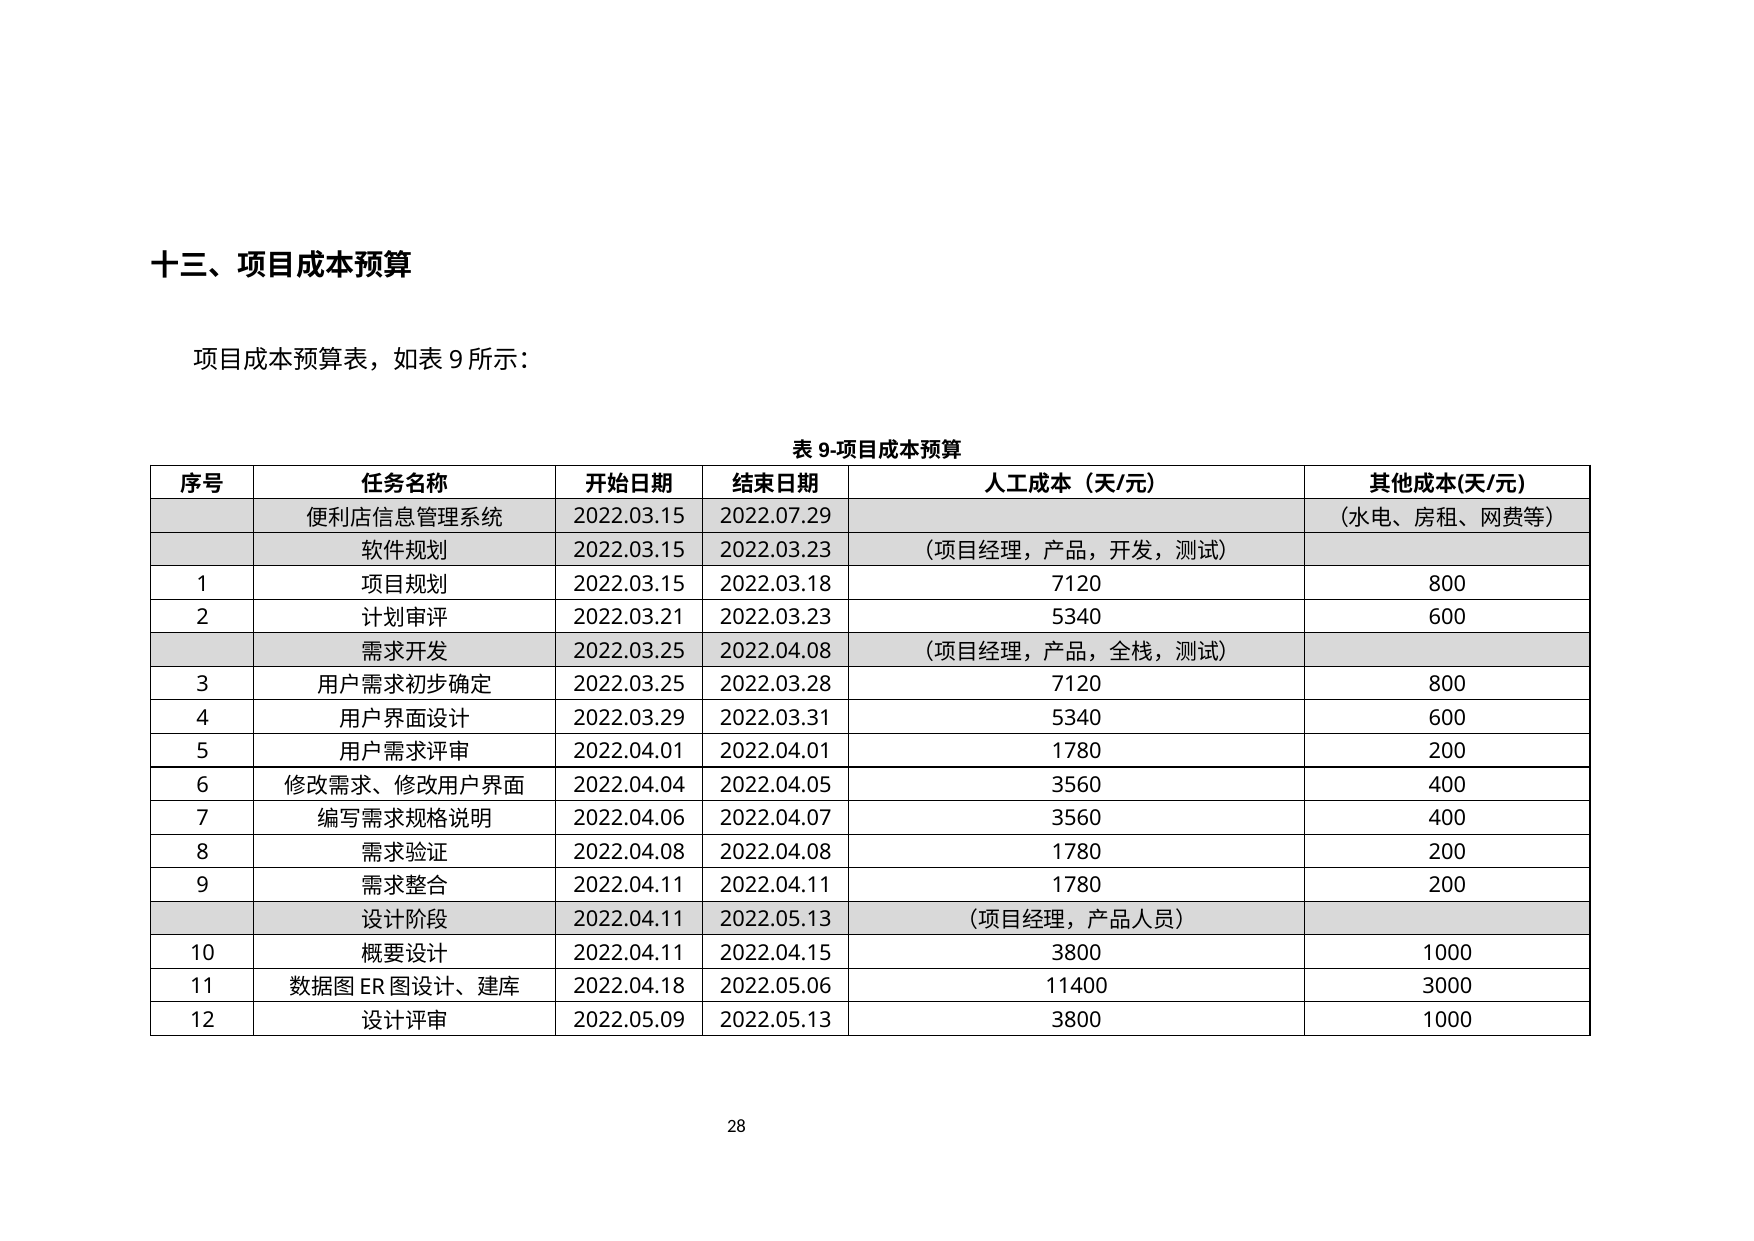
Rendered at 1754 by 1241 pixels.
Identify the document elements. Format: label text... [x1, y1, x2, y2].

table_cell 设计阶段 [254, 902, 555, 934]
table_cell 2022.03.15 [556, 499, 702, 532]
table_cell 概要设计 [254, 935, 555, 968]
table_cell 400 [1305, 768, 1589, 800]
table_cell 需求开发 [254, 633, 555, 666]
table_cell （项目经理，产品，全栈，测试） [849, 633, 1304, 666]
table_cell 2022.07.29 [703, 499, 848, 532]
table_cell 1000 [1305, 1002, 1589, 1035]
table_cell [1305, 633, 1589, 666]
text 表 9-项目成本预算 [150, 432, 1604, 464]
table_cell 5340 [849, 600, 1304, 632]
table_cell 2022.04.04 [556, 768, 702, 800]
table_cell 10 [151, 935, 253, 968]
table_cell 2022.03.15 [556, 566, 702, 599]
table_cell 1000 [1305, 935, 1589, 968]
table_cell 2 [151, 600, 253, 632]
table_cell 2022.03.25 [556, 633, 702, 666]
table_cell 计划审评 [254, 600, 555, 632]
table_cell [1305, 902, 1589, 934]
table_cell 2022.03.23 [703, 600, 848, 632]
table_cell 2022.03.23 [703, 533, 848, 565]
table_cell 设计评审 [254, 1002, 555, 1035]
table_cell [151, 499, 253, 532]
table_cell 2022.05.09 [556, 1002, 702, 1035]
table_cell 便利店信息管理系统 [254, 499, 555, 532]
table_cell 修改需求、修改用户界面 [254, 768, 555, 800]
table_cell 1780 [849, 868, 1304, 901]
table_cell 2022.03.28 [703, 667, 848, 699]
table_cell [1305, 533, 1589, 565]
table_cell 3000 [1305, 969, 1589, 1001]
table_cell 2022.05.13 [703, 1002, 848, 1035]
table_cell 12 [151, 1002, 253, 1035]
table_cell 需求验证 [254, 835, 555, 867]
table_cell 2022.05.06 [703, 969, 848, 1001]
table_cell 1 [151, 566, 253, 599]
table_cell 2022.04.05 [703, 768, 848, 800]
table_cell 3560 [849, 801, 1304, 833]
table_cell 2022.04.15 [703, 935, 848, 968]
table_cell 2022.04.07 [703, 801, 848, 833]
table_cell 数据图ER图设计、建库 [254, 969, 555, 1001]
text 项目成本预算表，如表9所示： [194, 326, 1604, 391]
table_cell [151, 633, 253, 666]
table_cell 3 [151, 667, 253, 699]
table_cell 2022.03.15 [556, 533, 702, 565]
table_cell 600 [1305, 700, 1589, 733]
table_cell （水电、房租、网费等） [1305, 499, 1589, 532]
table_cell 2022.04.18 [556, 969, 702, 1001]
table_cell 2022.05.13 [703, 902, 848, 934]
table_cell 800 [1305, 667, 1589, 699]
table_cell 2022.03.21 [556, 600, 702, 632]
table_cell 200 [1305, 868, 1589, 901]
table_cell 4 [151, 700, 253, 733]
table_cell 用户需求初步确定 [254, 667, 555, 699]
table_cell 项目规划 [254, 566, 555, 599]
table_cell 1780 [849, 835, 1304, 867]
table_cell 3800 [849, 1002, 1304, 1035]
table_cell [151, 533, 253, 565]
table_cell 2022.03.25 [556, 667, 702, 699]
table_cell 2022.04.06 [556, 801, 702, 833]
table_cell 2022.04.11 [703, 868, 848, 901]
table_cell 2022.04.08 [703, 835, 848, 867]
table_cell 用户界面设计 [254, 700, 555, 733]
table_cell 8 [151, 835, 253, 867]
table_cell 7120 [849, 667, 1304, 699]
table_cell 200 [1305, 734, 1589, 766]
table_cell 2022.04.01 [703, 734, 848, 766]
table_cell 7120 [849, 566, 1304, 599]
table_cell 2022.04.11 [556, 935, 702, 968]
table_cell 2022.04.08 [556, 835, 702, 867]
table_cell 软件规划 [254, 533, 555, 565]
table_cell 6 [151, 768, 253, 800]
table_cell 2022.03.31 [703, 700, 848, 733]
table_cell 200 [1305, 835, 1589, 867]
table_cell （项目经理，产品，开发，测试） [849, 533, 1304, 565]
table_header 结束日期 [703, 466, 848, 498]
table_cell 3800 [849, 935, 1304, 968]
table_cell 9 [151, 868, 253, 901]
table_cell 需求整合 [254, 868, 555, 901]
table_cell 11400 [849, 969, 1304, 1001]
table_header 序号 [151, 466, 253, 498]
table_cell 2022.04.11 [556, 868, 702, 901]
table_cell [151, 902, 253, 934]
table_cell 2022.04.08 [703, 633, 848, 666]
table_cell 5 [151, 734, 253, 766]
table_header 人工成本（天/元） [849, 466, 1304, 498]
table_cell 3560 [849, 768, 1304, 800]
table_cell （项目经理，产品人员） [849, 902, 1304, 934]
table_cell 2022.04.11 [556, 902, 702, 934]
table_cell 2022.04.01 [556, 734, 702, 766]
table_cell 2022.03.18 [703, 566, 848, 599]
table_cell 编写需求规格说明 [254, 801, 555, 833]
table_cell 800 [1305, 566, 1589, 599]
table_cell [849, 499, 1304, 532]
table_cell 400 [1305, 801, 1589, 833]
table_header 任务名称 [254, 466, 555, 498]
table_cell 5340 [849, 700, 1304, 733]
table_header 开始日期 [556, 466, 702, 498]
table_cell 600 [1305, 600, 1589, 632]
table_cell 1780 [849, 734, 1304, 766]
table_cell 7 [151, 801, 253, 833]
table_cell 11 [151, 969, 253, 1001]
table_cell 用户需求评审 [254, 734, 555, 766]
subtitle 十三、项目成本预算 [150, 230, 1604, 295]
table_header 其他成本(天/元) [1305, 466, 1589, 498]
table_cell 2022.03.29 [556, 700, 702, 733]
